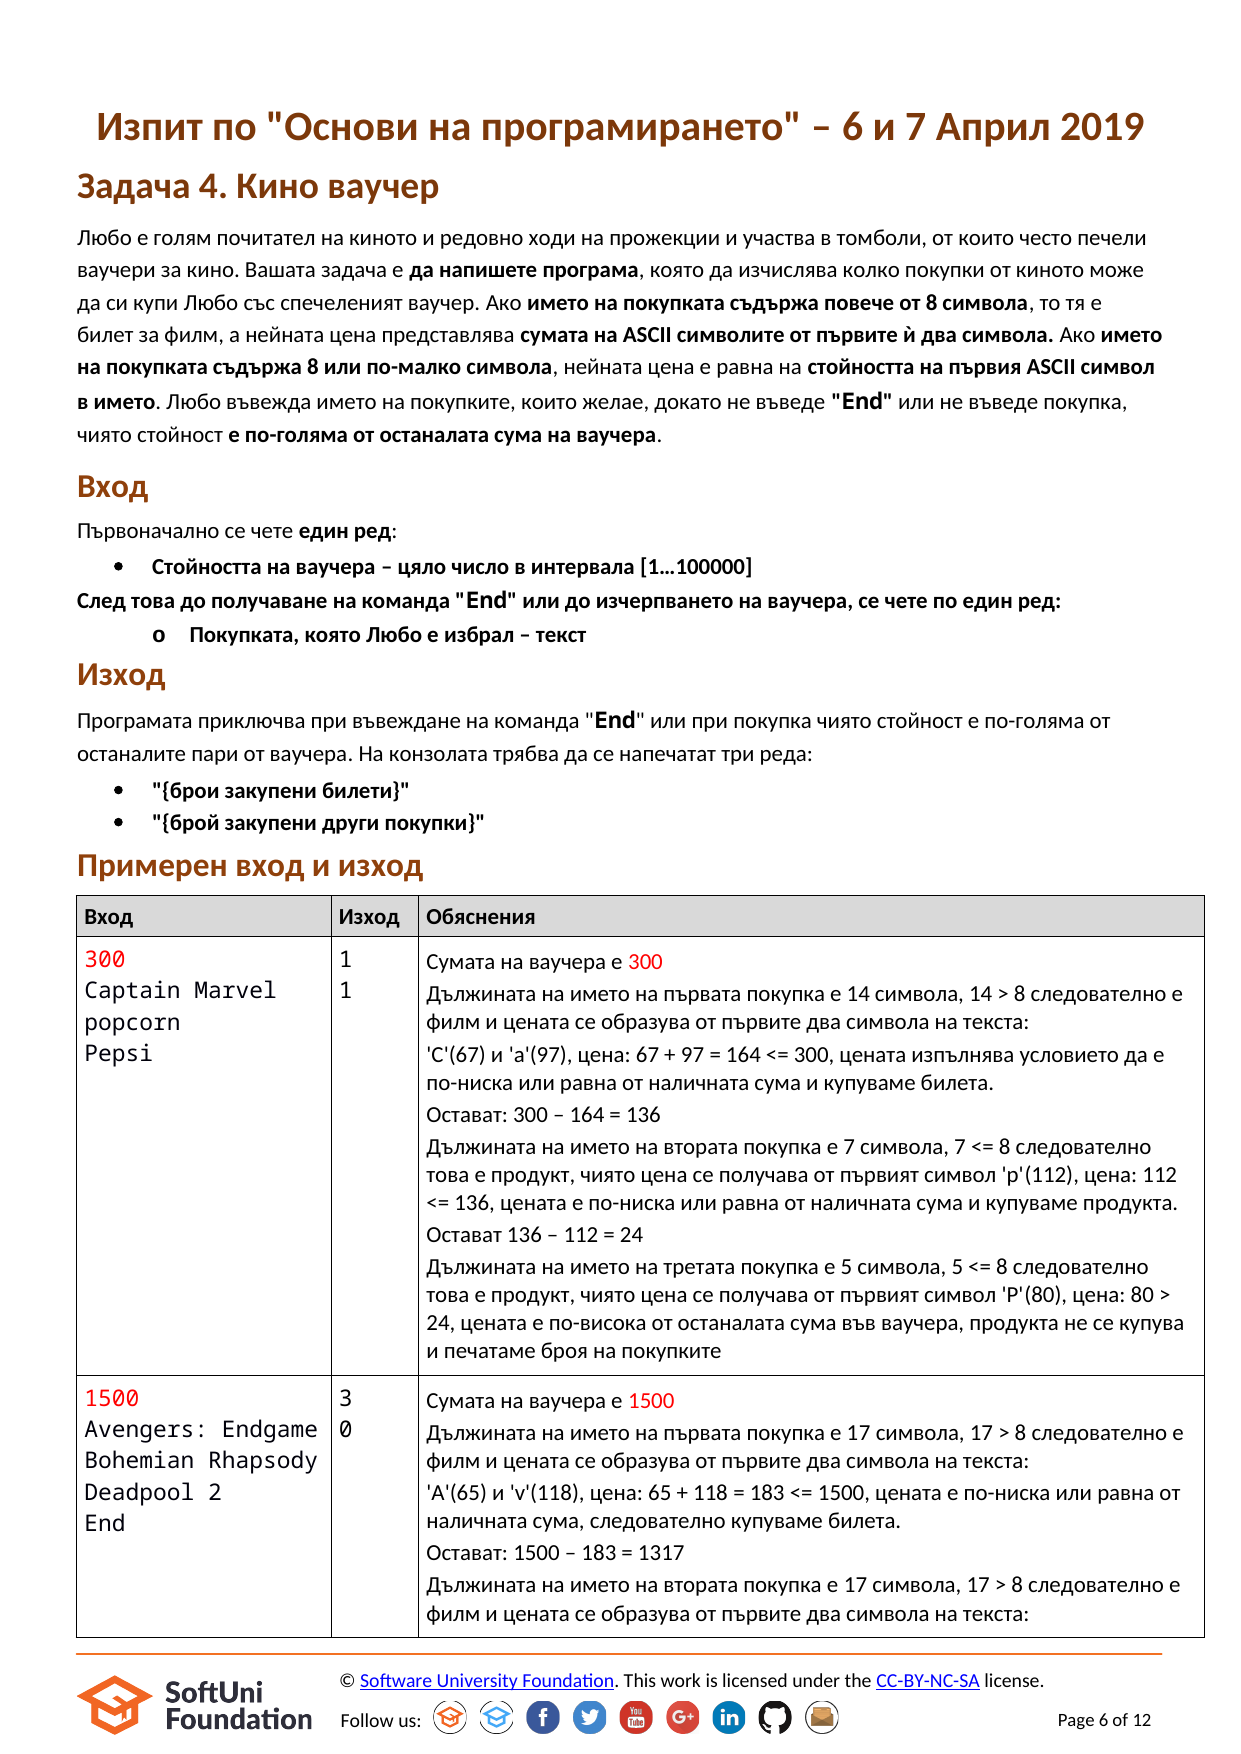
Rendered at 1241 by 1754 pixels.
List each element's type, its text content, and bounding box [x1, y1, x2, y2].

picture [480, 1701, 513, 1734]
subtitle Задача 4. Кино ваучер [77, 162, 1163, 208]
picture [805, 1701, 839, 1734]
subtitle Изход [77, 653, 1163, 694]
picture [758, 1701, 792, 1734]
picture [736, 1724, 746, 1734]
picture [433, 1701, 467, 1734]
list "{брои закупени билети}" [114, 776, 1163, 804]
table_header Вход [77, 896, 331, 936]
text Първоначално се чете един ред: [77, 516, 1163, 544]
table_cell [77, 1376, 331, 1637]
subtitle Вход [77, 465, 1163, 506]
picture [619, 1701, 653, 1734]
table_cell 300 Captain Marvel popcorn Pepsi [77, 937, 331, 1375]
picture [76, 1675, 312, 1735]
list "{брой закупени други покупки}" [114, 808, 1163, 836]
picture [573, 1701, 607, 1734]
table_cell 3 0 [332, 1376, 418, 1637]
table_cell Сумата на ваучера е 300 Дължината на името на първата покупка е 14 символа, 14 > 8 следователно е филм и цената се образува от първите два символа на текста: 'C'(67) и 'a'(97), цена: 67 + 97 = 164 <= 300, цената изпълнява условието да е по-ниска или равна от наличната сума и купуваме билета. Остават: 300 – 164 = 136 Дължината на името на втората покупка е 7 символа, 7 <= 8 следователно това е продукт, чиято цена се получава от първият символ 'p'(112), цена: 112 <= 136, цената е по-ниска или равна от наличната сума и купуваме продукта. Остават 136 – 112 = 24 Дължината на името на третата покупка е 5 символа, 5 <= 8 следователно това е продукт, чиято цена се получава от първият символ 'P'(80), цена: 80 > 24, цената е по-висока от останалата сума във ваучера, продукта не се купува и печатаме броя на покупките [419, 937, 1204, 1375]
picture [736, 1701, 746, 1711]
text След това до получаване на команда "End" или до изчерпването на ваучера, се чете по един ред: [77, 584, 1163, 616]
table_cell 1 1 [332, 937, 418, 1375]
subtitle Изпит по "Основи на програмирането" – 6 и 7 Април 2019 [77, 99, 1163, 150]
picture [712, 1701, 722, 1711]
picture [526, 1701, 560, 1734]
table_header Изход [332, 896, 418, 936]
list Стойността на ваучера – цяло число в интервала [1…100000] [114, 552, 1163, 580]
subtitle Примерен вход и изход [77, 844, 1163, 885]
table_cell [419, 1376, 1204, 1637]
table_header Обяснения [419, 896, 1204, 936]
list Покупката, която Любо е избрал – текст [152, 620, 1163, 649]
picture [666, 1701, 700, 1734]
picture [712, 1724, 722, 1734]
text Програмата приключва при въвеждане на команда "End" или при покупка чиято стойност е по-голяма от останалите пари от ваучера. На конзолата трябва да се напечатат три реда: [77, 704, 1163, 767]
text Любо е голям почитател на киното и редовно ходи на прожекции и участва в томболи, от които често печели ваучери за кино. Вашата задача е да напишете програма, която да изчислява колко покупки от киното може да си купи Любо със спечеленият ваучер. Ако името на покупката съдържа повече от 8 символа, то тя е билет за филм, а нейната цена представлява сумата на ASCII символите от първите ѝ два символа. Ако името на покупката съдържа 8 или по-малко символа, нейната цена е равна на стойността на първия ASCII символ в името. Любо въвежда името на покупките, които желае, докато не въведе "End" или не въведе покупка, чиято стойност е по-голяма от останалата сума на ваучера. [77, 223, 1163, 448]
picture [727, 1715, 738, 1725]
